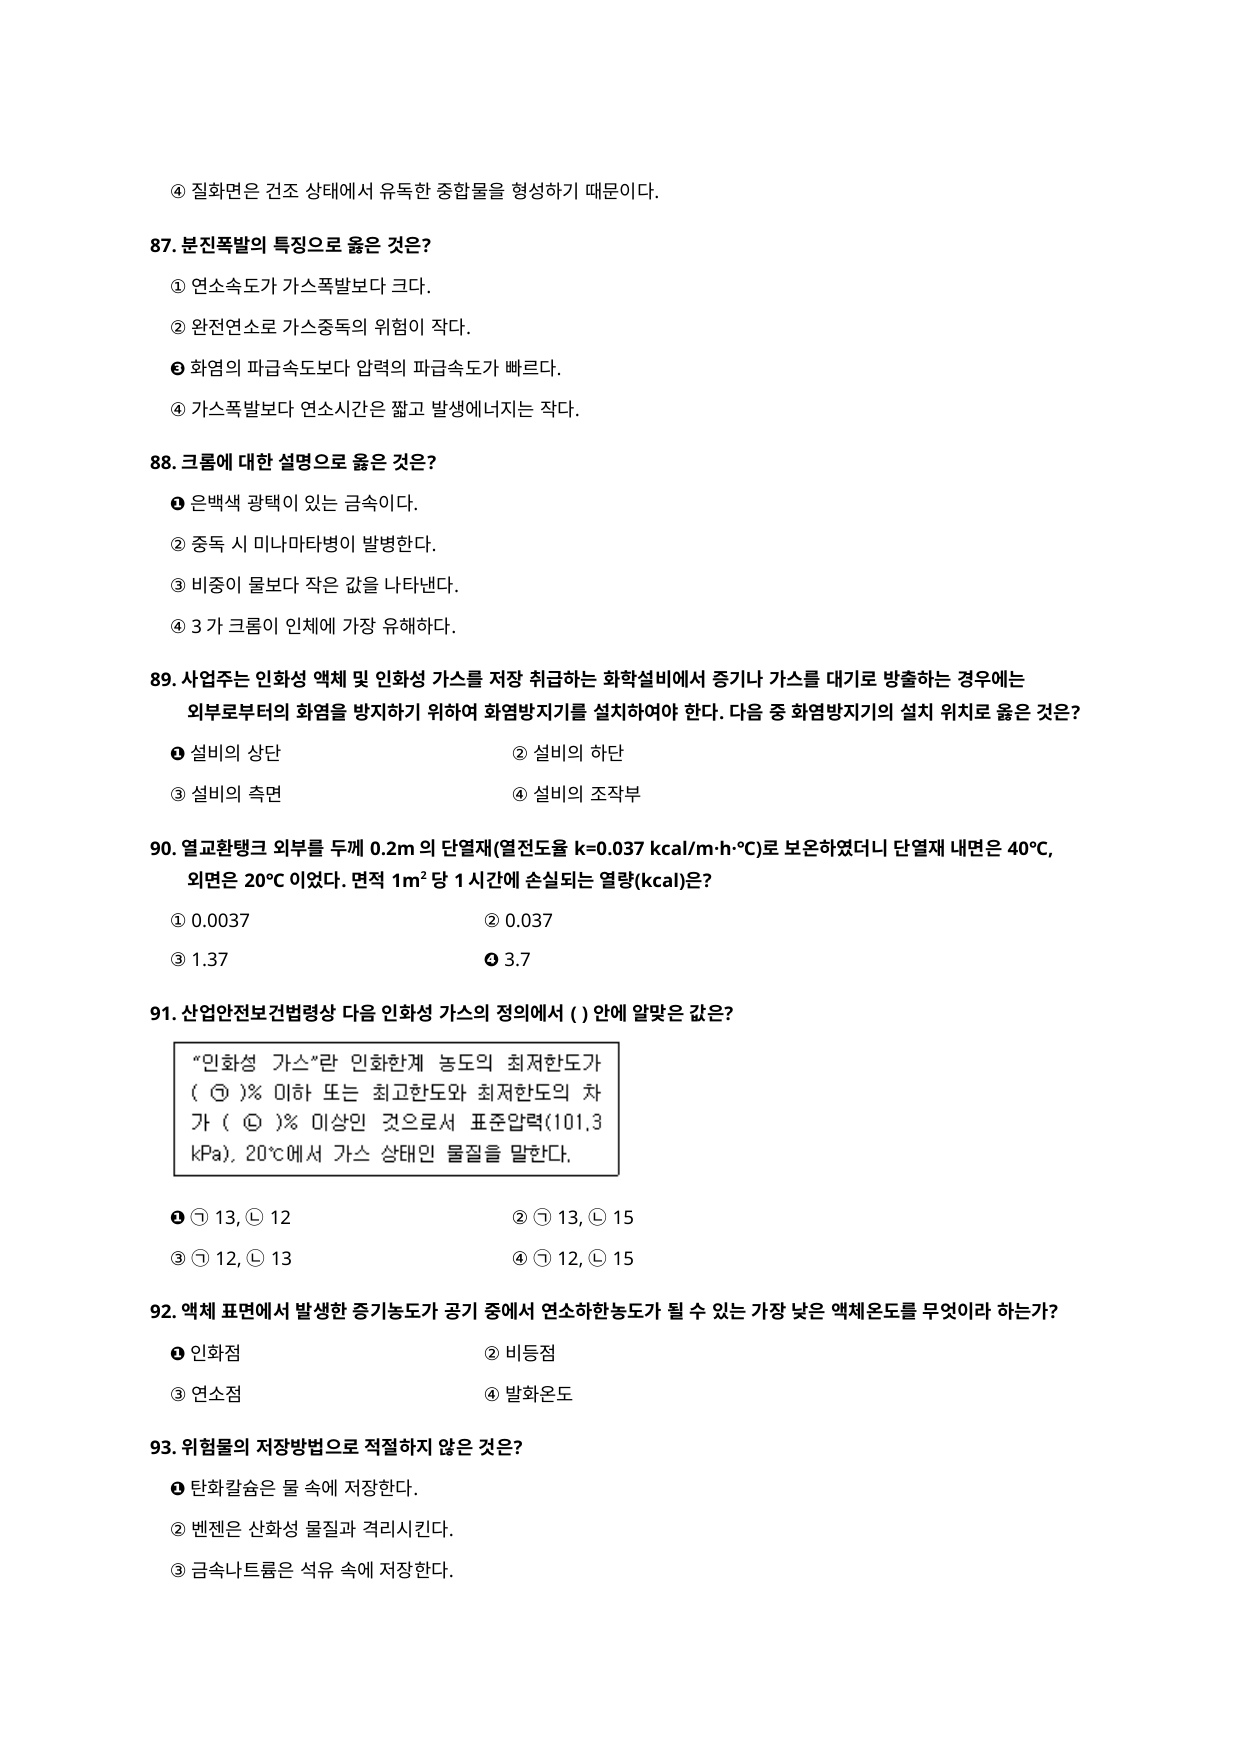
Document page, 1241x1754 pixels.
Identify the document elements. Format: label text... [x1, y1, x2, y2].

text 89. 사업주는 인화성 액체 및 인화성 가스를 저장 취급하는 화학설비에서 증기나 가스를 대기로 방출하는 경우에는 외부로부터의 화염을 방지하기 위하여 화염방지기를 설치하여야 한다. 다음 중 화염방지기의 설치 위치로 옳은 것은? [150, 665, 1090, 725]
text 87. 분진폭발의 특징으로 옳은 것은? [150, 231, 1090, 258]
text ❶ 은백색 광택이 있는 금속이다. [150, 489, 1090, 516]
text 92. 액체 표면에서 발생한 증기농도가 공기 중에서 연소하한농도가 될 수 있는 가장 낮은 액체온도를 무엇이라 하는가? [150, 1297, 1090, 1324]
text ② 완전연소로 가스중독의 위험이 작다. [150, 312, 1090, 340]
text ③ 1.37 ❹ 3.7 [150, 946, 1090, 972]
text ❸ 화염의 파급속도보다 압력의 파급속도가 빠르다. [150, 353, 1090, 381]
text ❶ 인화점 ② 비등점 [150, 1338, 1090, 1365]
text 91. 산업안전보건법령상 다음 인화성 가스의 정의에서 ( ) 안에 알맞은 값은? [150, 998, 1090, 1026]
text ❶ 설비의 상단 ② 설비의 하단 [150, 738, 1090, 766]
text 90. 열교환탱크 외부를 두께 0.2m의 단열재(열전도율 k=0.037 kcal/m·h·℃)로 보온하였더니 단열재 내면은 40℃, 외면은 20℃ 이었다. 면적 1m2 당 1시간에 손실되는 열량(kcal)은? [150, 833, 1090, 893]
text ❶ ㉠ 13, ㉡ 12 ② ㉠ 13, ㉡ 15 [150, 1202, 1090, 1229]
text 88. 크롬에 대한 설명으로 옳은 것은? [150, 448, 1090, 475]
text ① 0.0037 ② 0.037 [150, 907, 1090, 932]
text ③ 비중이 물보다 작은 값을 나타낸다. [150, 571, 1090, 598]
picture [169, 1039, 623, 1183]
text ① 연소속도가 가스폭발보다 크다. [150, 272, 1090, 299]
text ② 중독 시 미나마타병이 발병한다. [150, 530, 1090, 557]
text ② 벤젠은 산화성 물질과 격리시킨다. [150, 1515, 1090, 1542]
text ④ 질화면은 건조 상태에서 유독한 중합물을 형성하기 때문이다. [150, 177, 1090, 204]
text ③ 연소점 ④ 발화온도 [150, 1379, 1090, 1406]
text ③ 설비의 측면 ④ 설비의 조작부 [150, 780, 1090, 807]
text ③ ㉠ 12, ㉡ 13 ④ ㉠ 12, ㉡ 15 [150, 1243, 1090, 1271]
text ④ 3가 크롬이 인체에 가장 유해하다. [150, 612, 1090, 639]
text ④ 가스폭발보다 연소시간은 짧고 발생에너지는 작다. [150, 394, 1090, 422]
text ❶ 탄화칼슘은 물 속에 저장한다. [150, 1474, 1090, 1501]
text ③ 금속나트륨은 석유 속에 저장한다. [150, 1556, 1090, 1583]
text 93. 위험물의 저장방법으로 적절하지 않은 것은? [150, 1433, 1090, 1460]
